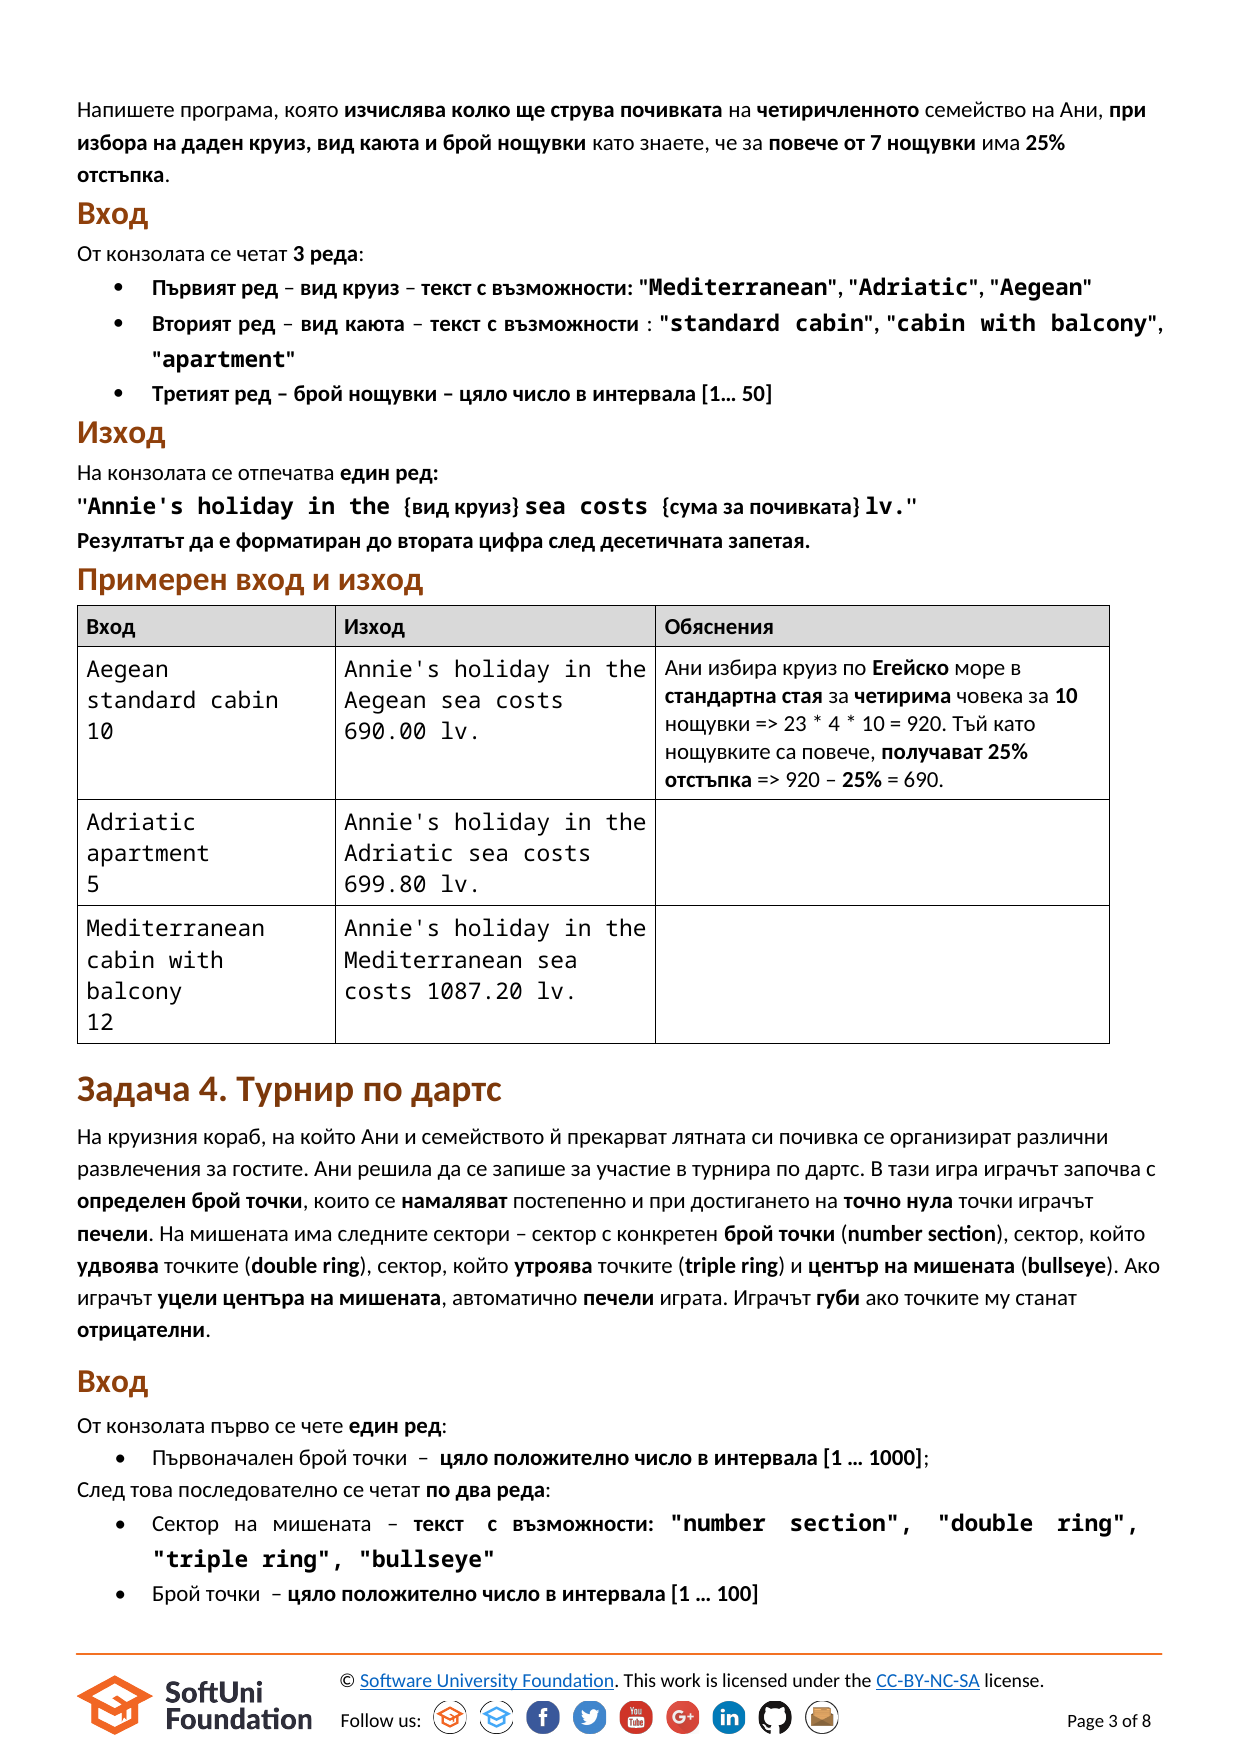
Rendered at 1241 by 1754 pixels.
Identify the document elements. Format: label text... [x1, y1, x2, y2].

text На круизния кораб, на който Ани и семейството й прекарват лятната си почивка се организират различни развлечения за гостите. Ани решила да се запише за участие в турнира по дартс. В тази игра играчът започва с определен брой точки, които се намаляват постепенно и при достигането на точно нула точки играчът печели. На мишената има следните сектори – сектор с конкретен брой точки (number section), сектор, който удвоява точките (double ring), сектор, който утроява точките (triple ring) и център на мишената (bullseye). Ако играчът уцели центъра на мишената, автоматично печели играта. Играчът губи ако точките му станат отрицателни. [77, 1122, 1163, 1343]
table_cell Annie's holiday in the Aegean sea costs 690.00 lv. [336, 647, 655, 799]
picture [736, 1724, 746, 1734]
list Сектор на мишената – текст с възможности: "number section", "double ring", "triple ring", "bullseye" [114, 1507, 1163, 1574]
table_cell Annie's holiday in the Adriatic sea costs 699.80 lv. [336, 800, 655, 905]
list Третият ред – брой нощувки – цяло число в интервала [1… 50] [114, 379, 1163, 407]
text ''Annie's holiday in the {вид круиз} sea costs {сума за почивката} lv.'' [77, 490, 1163, 521]
picture [526, 1701, 560, 1734]
table_cell Adriatic apartment 5 [78, 800, 335, 905]
text От конзолата се четат 3 реда: [77, 239, 1163, 267]
text Напишете програма, която изчислява колко ще струва почивката на четиричленното семейство на Ани, при избора на даден круиз, вид каюта и брой нощувки като знаете, че за повече от 7 нощувки има 25% отстъпка. [77, 95, 1163, 188]
table_cell Aegean standard cabin 10 [78, 647, 335, 799]
text След това последователно се четат по два реда: [77, 1475, 1163, 1503]
list Брой точки – цяло положително число в интервала [1 … 100] [114, 1579, 1163, 1607]
table_cell [656, 800, 1109, 905]
list Първоначален брой точки – цяло положително число в интервала [1 … 1000]; [114, 1443, 1163, 1471]
table_header Обяснения [656, 606, 1109, 646]
picture [619, 1701, 653, 1734]
table_cell Mediterranean cabin with balcony 12 [78, 906, 335, 1043]
table_header Изход [336, 606, 655, 646]
picture [712, 1724, 722, 1734]
table_cell Annie's holiday in the Mediterranean sea costs 1087.20 lv. [336, 906, 655, 1043]
picture [433, 1701, 467, 1734]
subtitle Задача 4. Турнир по дартс [77, 1065, 1163, 1111]
picture [480, 1701, 513, 1734]
list Първият ред – вид круиз – текст с възможности: "Mediterranean", "Adriatic", "Aegean" [114, 271, 1163, 302]
text На конзолата се отпечатва един ред: [77, 458, 1163, 486]
table_cell Ани избира круиз по Егейско море в стандартна стая за четирима човека за 10 нощувки => 23 * 4 * 10 = 920. Тъй като нощувките са повече, получават 25% отстъпка => 920 – 25% = 690. [656, 647, 1109, 799]
picture [666, 1701, 700, 1734]
picture [76, 1675, 312, 1735]
picture [712, 1701, 722, 1711]
subtitle Примерен вход и изход [77, 558, 1163, 599]
subtitle Вход [77, 1360, 1163, 1401]
subtitle Вход [77, 192, 1163, 233]
text От конзолата първо се чете един ред: [77, 1411, 1163, 1439]
picture [727, 1715, 738, 1725]
picture [573, 1701, 607, 1734]
list Вторият ред – вид каюта – текст с възможности : "standard cabin", "cabin with balcony", "apartment" [114, 307, 1163, 374]
table_cell [656, 906, 1109, 1043]
table_header Вход [78, 606, 335, 646]
text Резултатът да е форматиран до втората цифра след десетичната запетая. [77, 526, 1163, 554]
picture [805, 1701, 839, 1734]
picture [758, 1701, 792, 1734]
picture [736, 1701, 746, 1711]
subtitle Изход [77, 411, 1163, 452]
